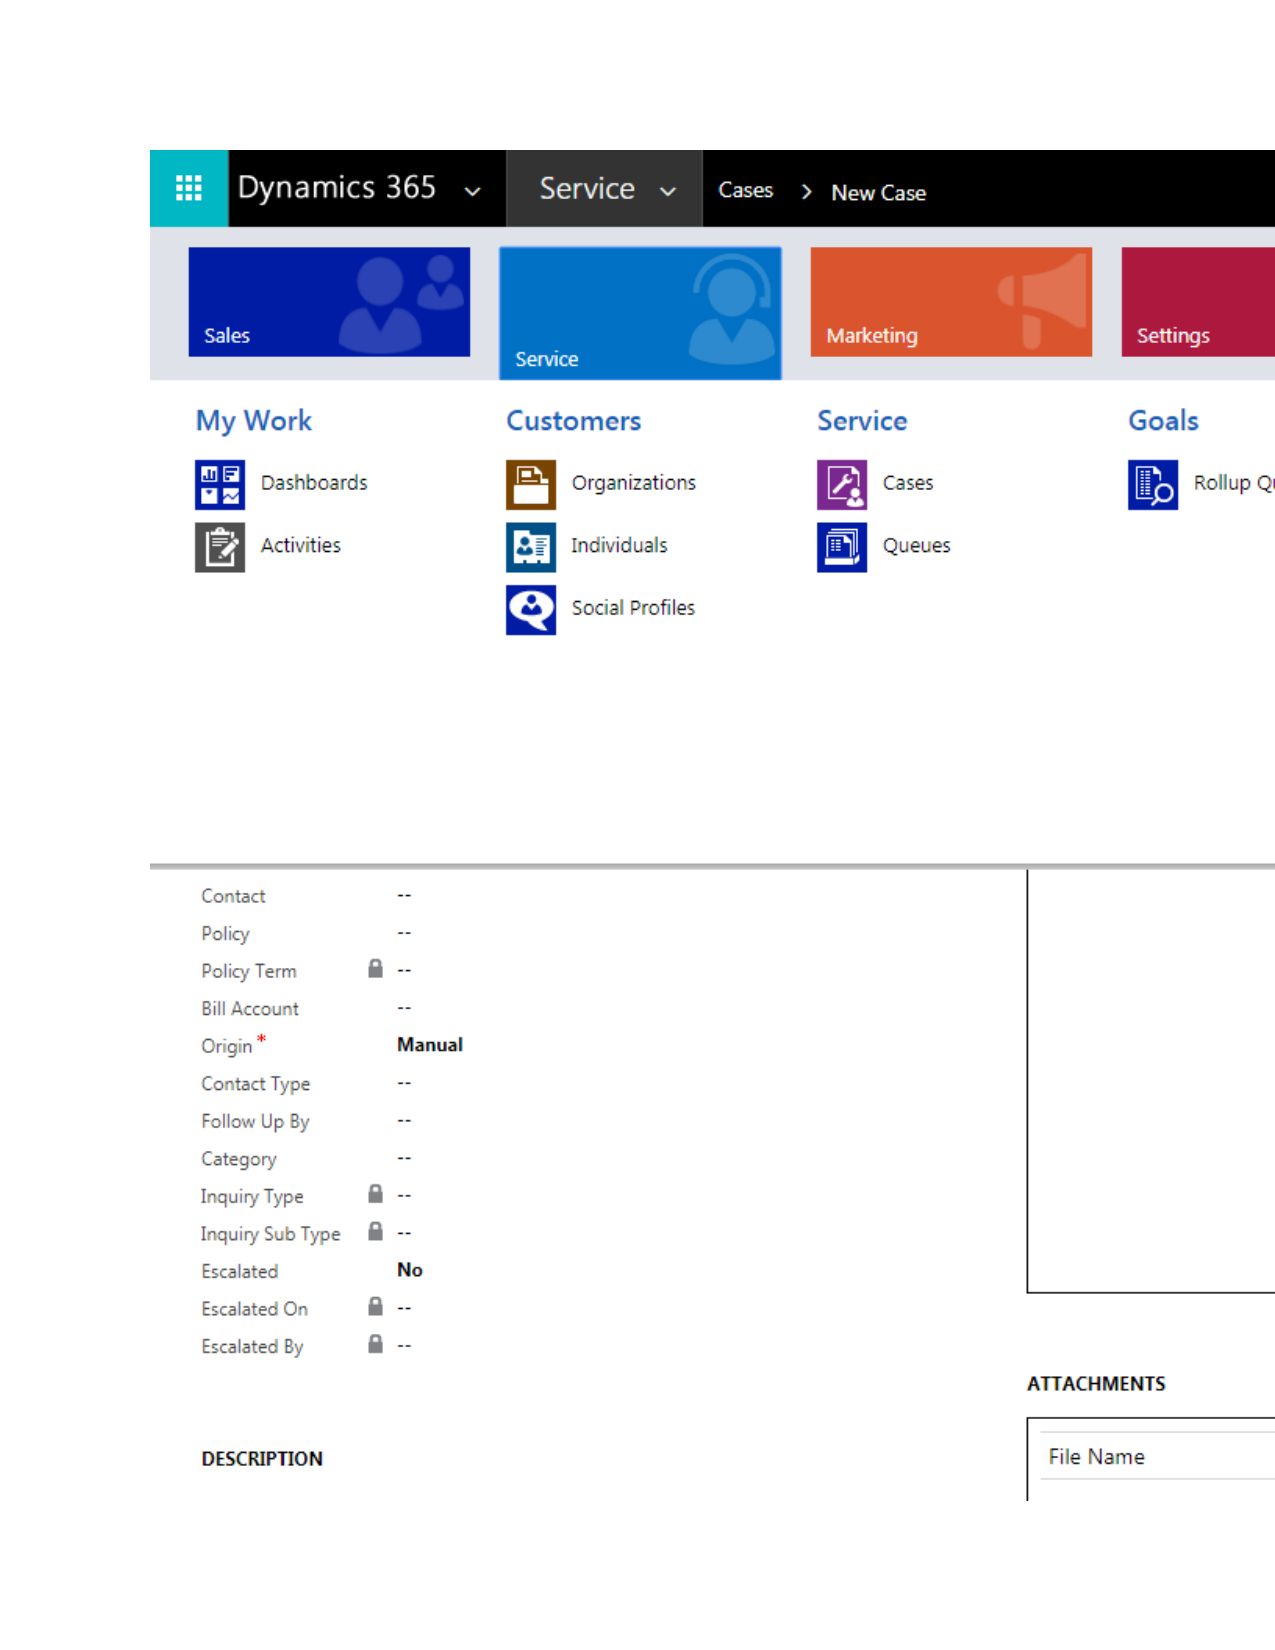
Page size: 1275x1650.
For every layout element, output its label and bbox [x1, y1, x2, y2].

picture [150, 150, 1275, 1501]
